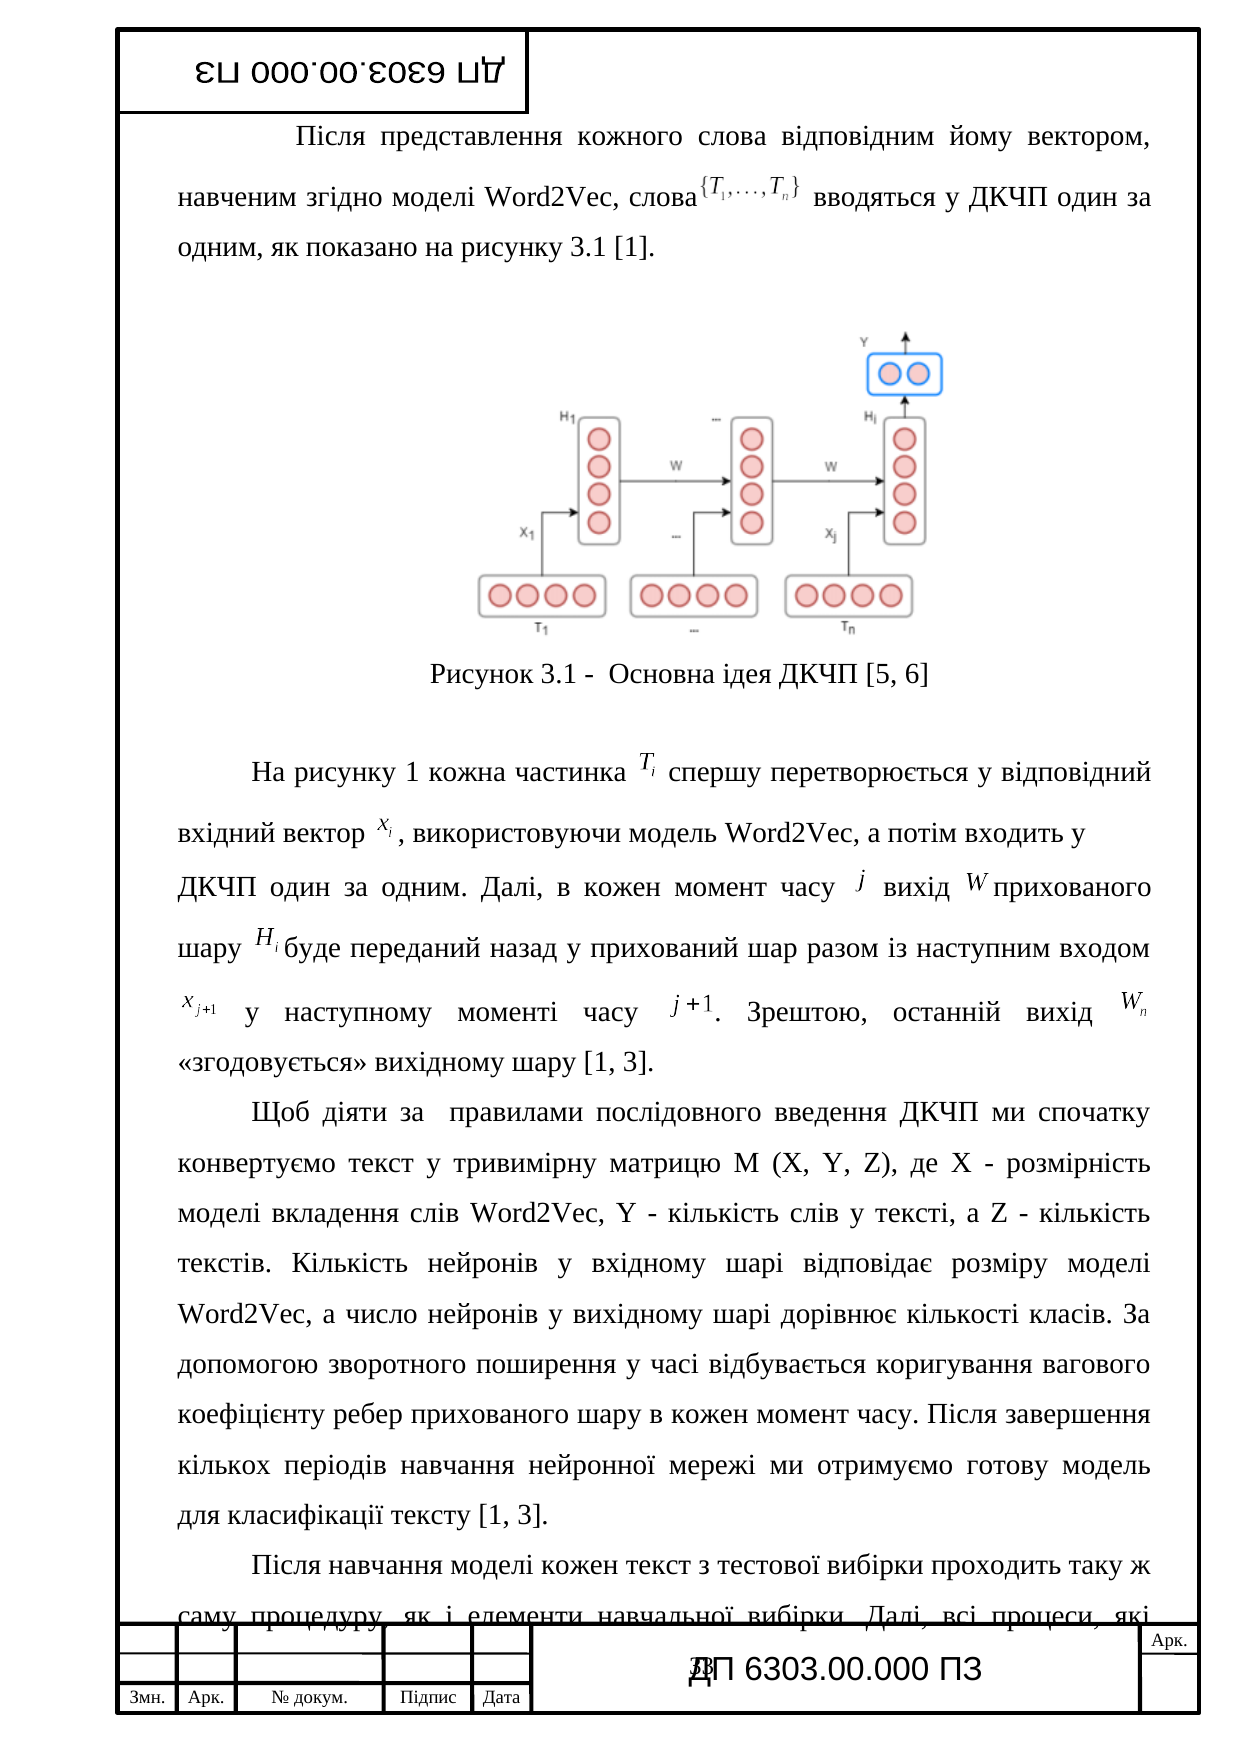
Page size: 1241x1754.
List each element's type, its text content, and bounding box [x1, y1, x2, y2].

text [177, 1547, 1152, 1631]
text Рисунок 3.1 - Основна ідея ДКЧП [5, 6] [177, 657, 1152, 690]
text Щоб діяти за правилами послідовного введення ДКЧП ми спочатку конвертуємо текст у тривимірну матрицю M (X, Y, Z), де X - розмірність моделі вкладення слів Word2Vec, Y - кількість слів у тексті, а Z - кількість текстів. Кількість нейронів у вхідному шарі відповідає розміру моделі Word2Vec, а число нейронів у вихідному шарі дорівнює кількості класів. За допомогою зворотного поширення у часі відбувається коригування вагового коефіцієнту ребер прихованого шару в кожен момент часу. Після завершення кількох періодів навчання нейронної мережі ми отримуємо готову модель для класифікації тексту [1, 3]. [177, 1094, 1152, 1531]
text На рисунку 1 кожна частинка спершу перетворюється у відповідний вхідний вектор , використовуючи модель Word2Vec, а потім входить у [177, 744, 1152, 849]
text ДКЧП один за одним. Далі, в кожен момент часу вихід прихованого шару буде переданий назад у прихований шар разом із наступним входом у наступному моменті часу . Зрештою, останній вихід «згодовується» вихідному шару [1, 3]. [177, 865, 1152, 1078]
text Після представлення кожного слова відповідним йому вектором, навченим згідно моделі Word2Vec, слова вводяться у ДКЧП один за одним, як показано на рисунку 3.1 [1]. [177, 118, 1152, 262]
picture [450, 329, 953, 642]
